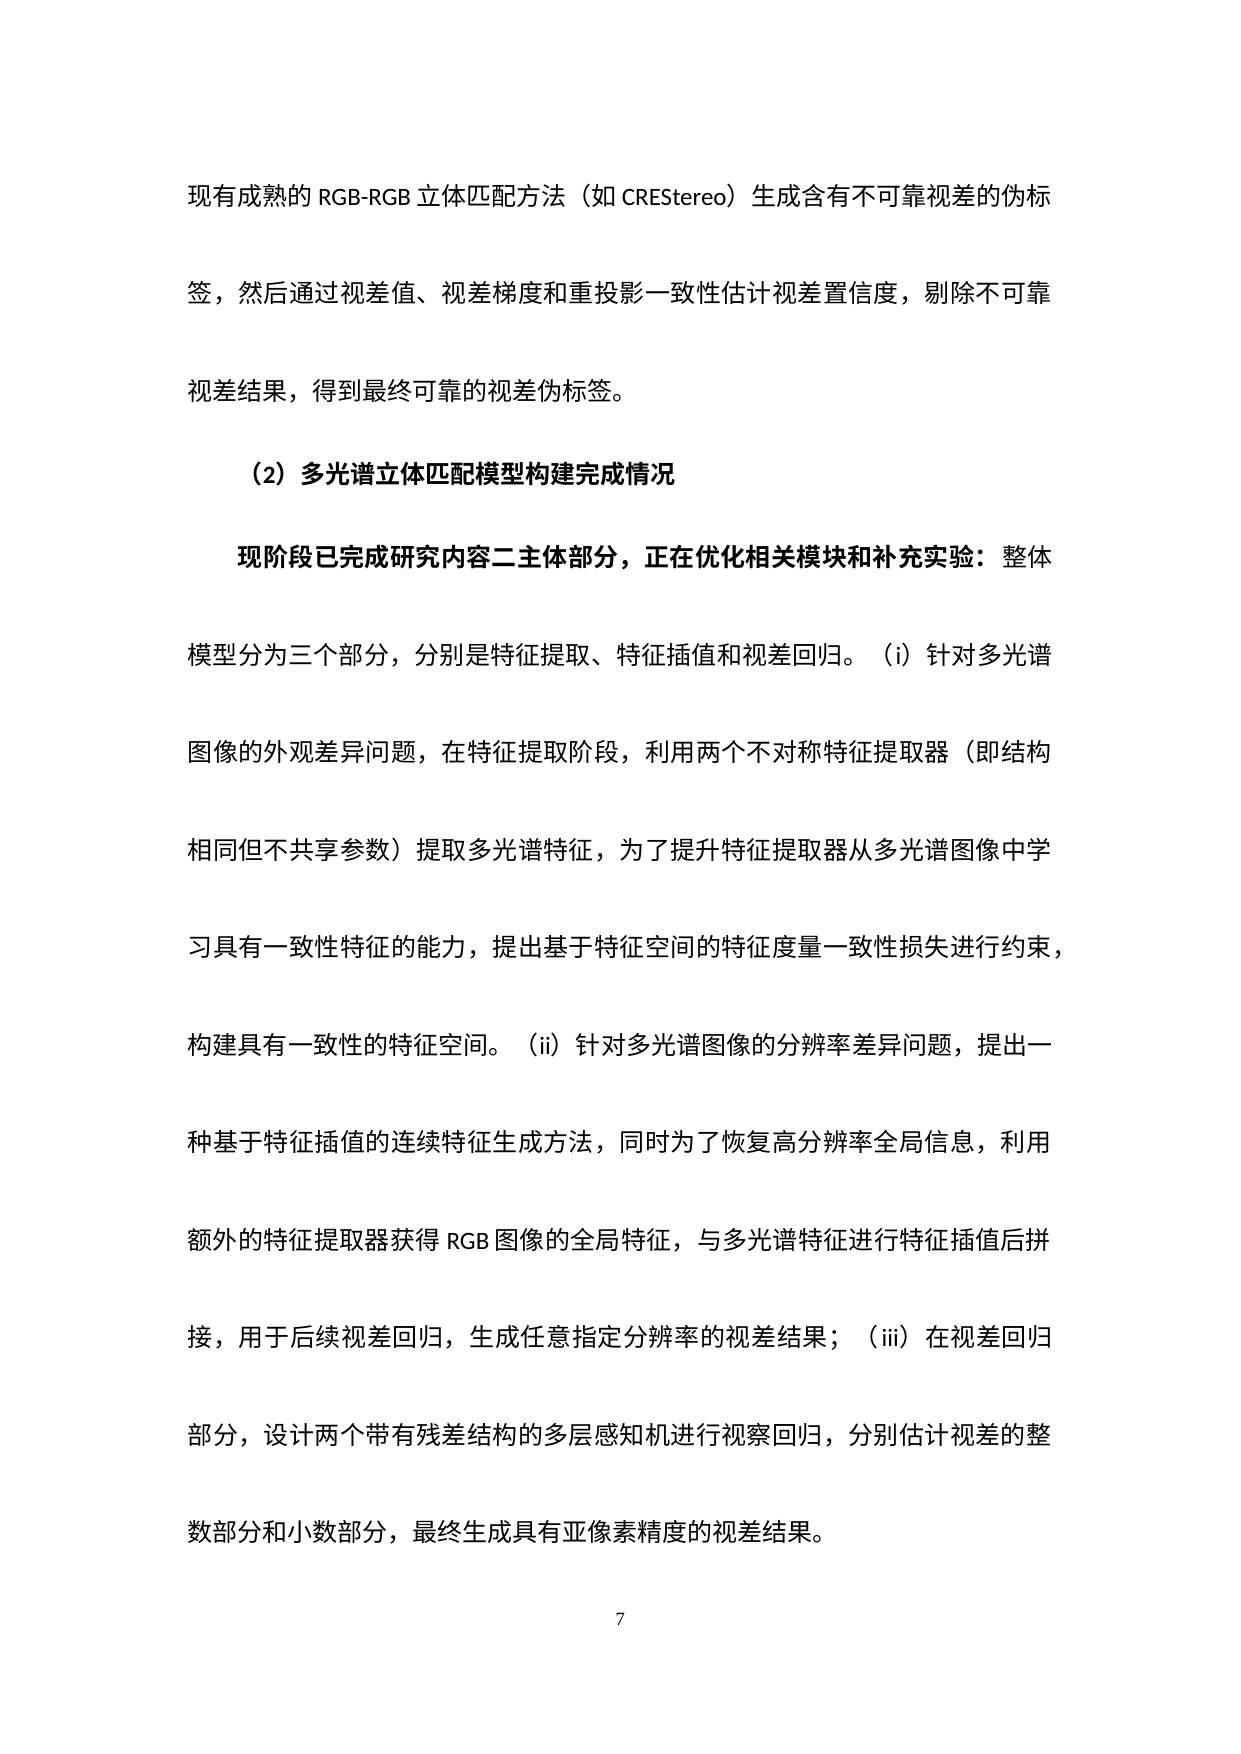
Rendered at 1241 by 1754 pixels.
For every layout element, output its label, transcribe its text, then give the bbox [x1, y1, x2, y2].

text （2）多光谱立体匹配模型构建完成情况 [187, 440, 1053, 505]
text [187, 162, 1053, 422]
text 现阶段已完成研究内容二主体部分，正在优化相关模块和补充实验：整体模型分为三个部分，分别是特征提取、特征插值和视差回归。（i）针对多光谱图像的外观差异问题，在特征提取阶段，利用两个不对称特征提取器（即结构相同但不共享参数）提取多光谱特征，为了提升特征提取器从多光谱图像中学习具有一致性特征的能力，提出基于特征空间的特征度量一致性损失进行约束，构建具有一致性的特征空间。（ii）针对多光谱图像的分辨率差异问题，提出一种基于特征插值的连续特征生成方法，同时为了恢复高分辨率全局信息，利用额外的特征提取器获得RGB图像的全局特征，与多光谱特征进行特征插值后拼接，用于后续视差回归，生成任意指定分辨率的视差结果；（iii）在视差回归部分，设计两个带有残差结构的多层感知机进行视察回归，分别估计视差的整数部分和小数部分，最终生成具有亚像素精度的视差结果。 [187, 523, 1053, 1563]
